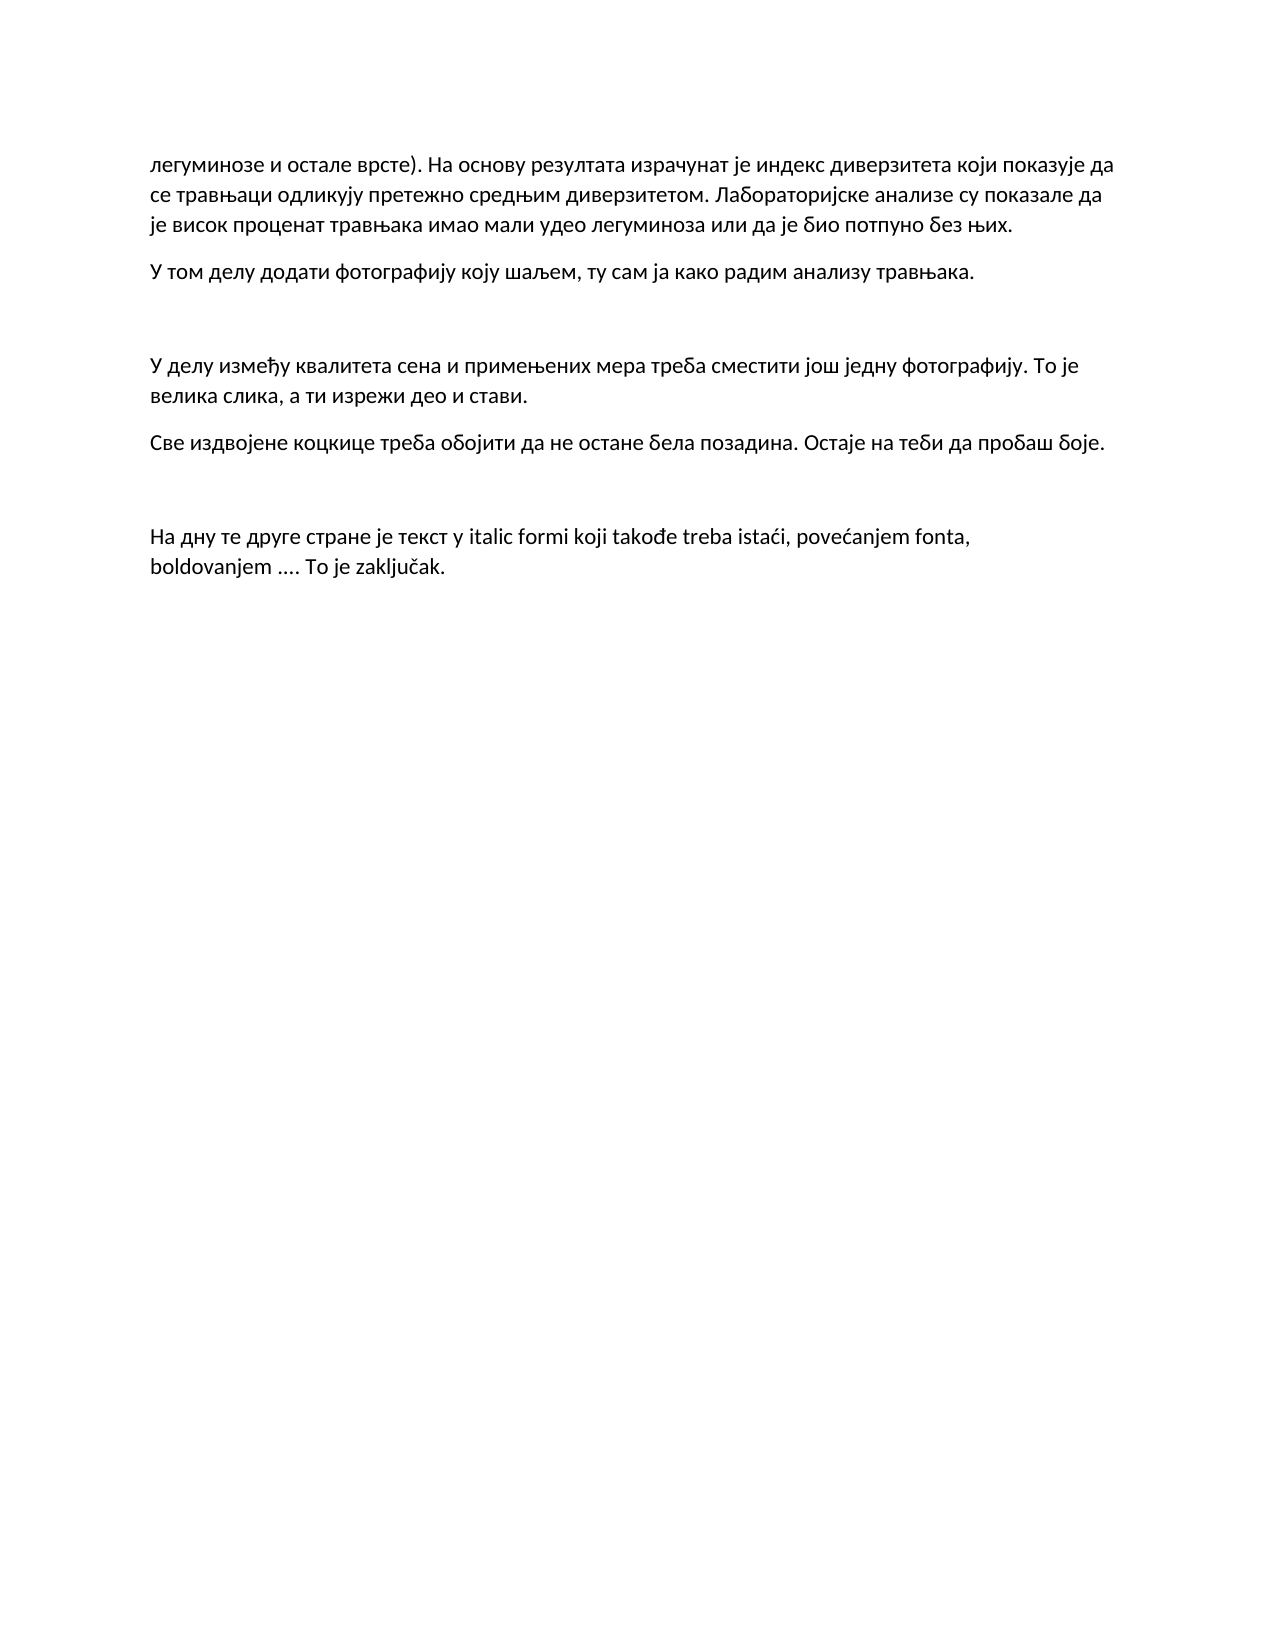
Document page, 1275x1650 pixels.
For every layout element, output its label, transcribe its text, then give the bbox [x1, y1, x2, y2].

text У делу између квалитета сена и примењених мера треба сместити још једну фотографију. То је велика слика, а ти изрежи део и стави. [150, 351, 1125, 409]
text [150, 150, 1125, 238]
text На дну те друге стране је текст у italic formi koji takođe treba istaći, povećanjem fonta, boldovanjem .... To je zaključak. [150, 522, 1125, 580]
text У том делу додати фотографију коју шаљем, ту сам ја како радим анализу травњака. [150, 257, 1125, 285]
text Све издвојене коцкице треба обојити да не остане бела позадина. Остаје на теби да пробаш боје. [150, 428, 1125, 456]
